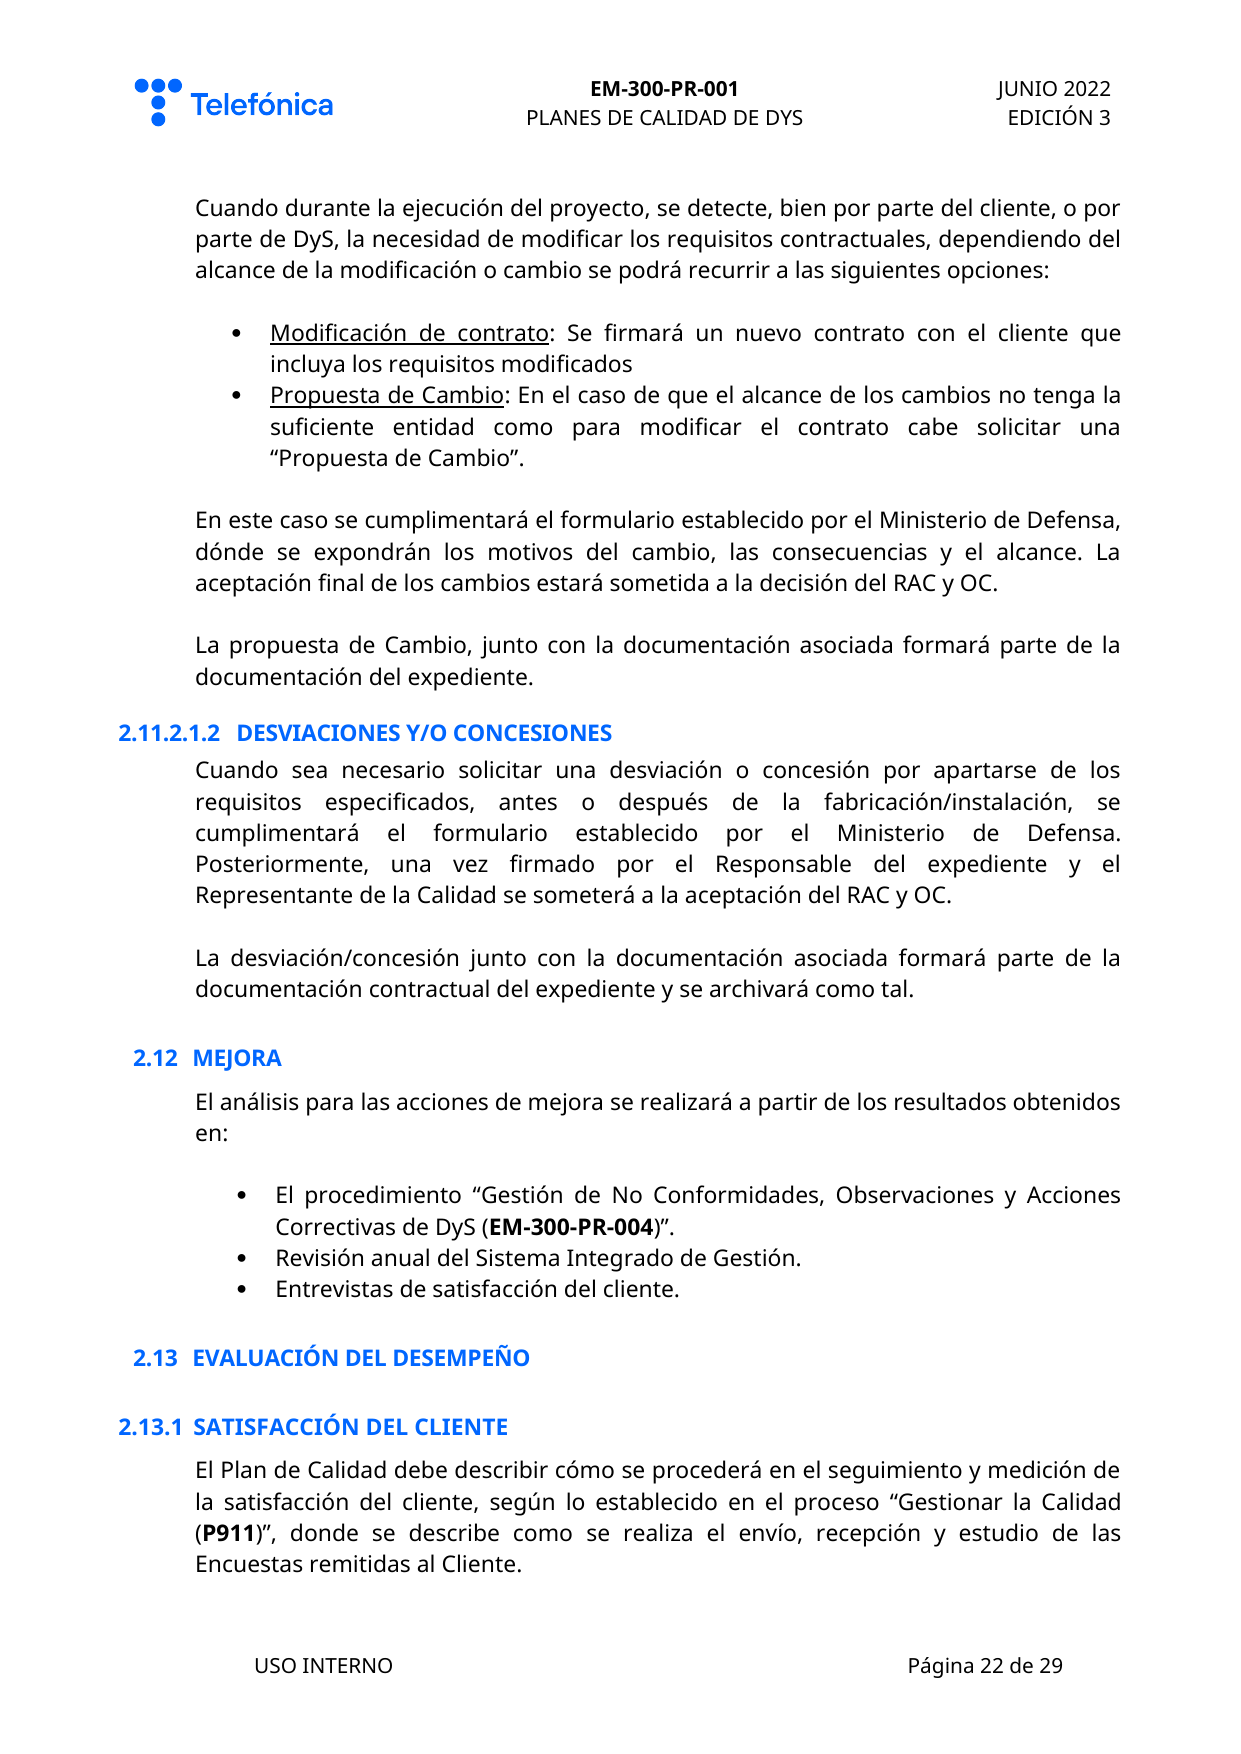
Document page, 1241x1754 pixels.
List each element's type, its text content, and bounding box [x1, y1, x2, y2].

text Cuando durante la ejecución del proyecto, se detecte, bien por parte del cliente, o por parte de DyS, la necesidad de modificar los requisitos contractuales, dependiendo del alcance de la modificación o cambio se podrá recurrir a las siguientes opciones: [195, 192, 1122, 286]
list El procedimiento “Gestión de No Conformidades, Observaciones y Acciones Correctivas de DyS (EM-300-PR-004)”. [238, 1179, 1122, 1242]
list Entrevistas de satisfacción del cliente. [238, 1273, 1122, 1304]
text Cuando sea necesario solicitar una desviación o concesión por apartarse de los requisitos especificados, antes o después de la fabricación/instalación, se cumplimentará el formulario establecido por el Ministerio de Defensa. Posteriormente, una vez firmado por el Responsable del expediente y el Representante de se someterá a la aceptación del RAC y OC. [195, 754, 1122, 911]
text El análisis para las acciones de mejora se realizará a partir de los resultados obtenidos en: [195, 1086, 1122, 1148]
list Propuesta de Cambio: En el caso de que el alcance de los cambios no tenga la suficiente entidad como para modificar el contrato cabe solicitar una “Propuesta de Cambio”. [232, 379, 1122, 473]
text La desviación/concesión junto con la documentación asociada formará parte de la documentación contractual del expediente y se archivará como tal. [195, 942, 1122, 1004]
list Modificación de contrato: Se firmará un nuevo contrato con el cliente que incluya los requisitos modificados [232, 317, 1122, 379]
subtitle Satisfacción del cliente [118, 1411, 1122, 1442]
list Revisión anual del Sistema Integrado de Gestión. [238, 1242, 1122, 1273]
text El Plan de Calidad debe describir cómo se procederá en el seguimiento y medición de la satisfacción del cliente, según lo establecido en el proceso “Gestionar la Calidad (P911)”, donde se describe como se realiza el envío, recepción y estudio de las Encuestas remitidas al Cliente. [195, 1454, 1122, 1579]
picture [129, 73, 338, 133]
text En este caso se cumplimentará el formulario establecido por el Ministerio de Defensa, dónde se expondrán los motivos del cambio, las consecuencias y el alcance. La aceptación final de los cambios estará sometida a la decisión del RAC y OC. [195, 504, 1122, 598]
subtitle Mejora [133, 1042, 1122, 1073]
text La propuesta de Cambio, junto con la documentación asociada formará parte de la documentación del expediente. [195, 629, 1122, 692]
subtitle Evaluación del desempeño [133, 1342, 1122, 1373]
subtitle Desviaciones y/o concesiones [118, 717, 1122, 748]
